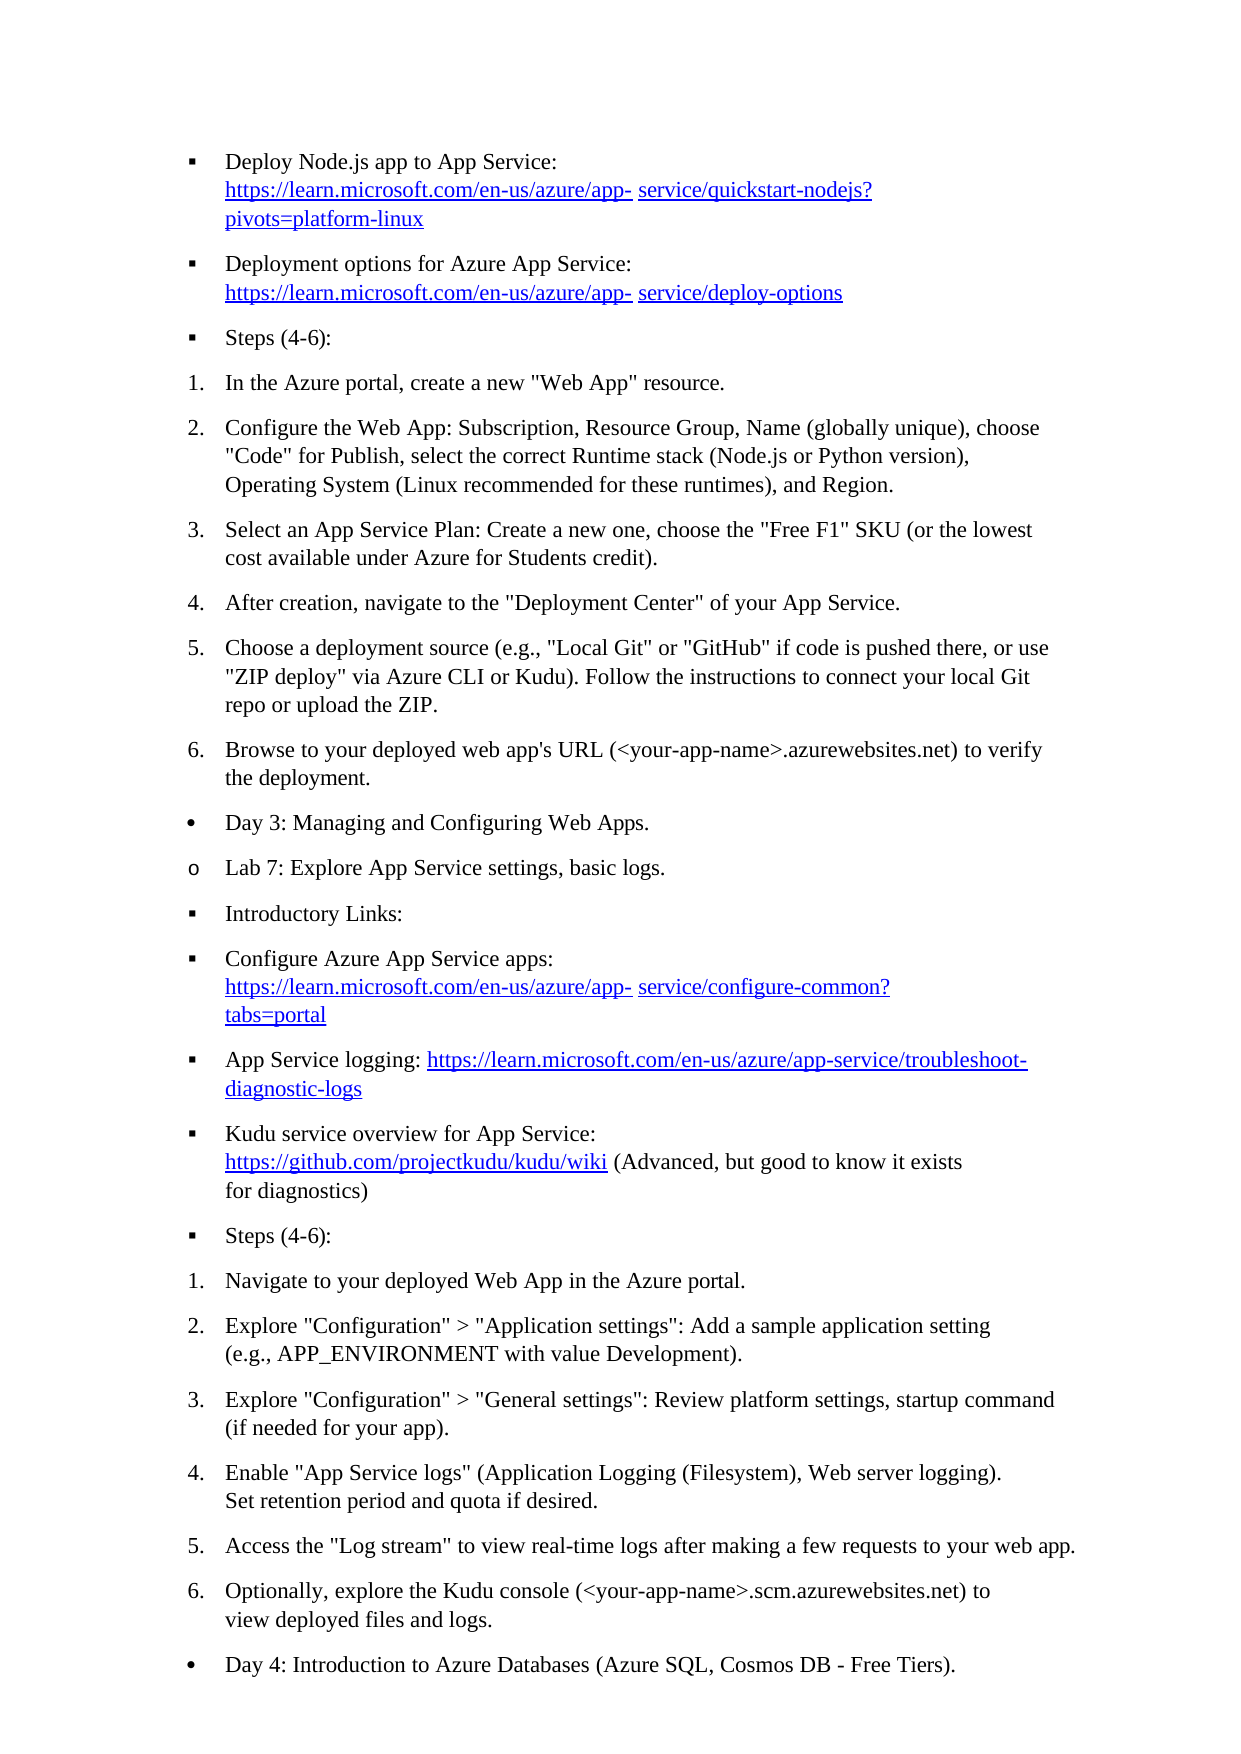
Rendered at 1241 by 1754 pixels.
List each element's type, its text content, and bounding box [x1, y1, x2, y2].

list Browse to your deployed web app's URL (<your-app-name>.azurewebsites.net) to verify the deployment. [187, 736, 1075, 791]
list Lab 7: Explore App Service settings, basic logs. [187, 854, 1093, 882]
list Introductory Links: [187, 899, 1093, 926]
list Deployment options for Azure App Service: https://learn.microsoft.com/en-us/azure/app- service/deploy-options [187, 250, 1043, 305]
list Choose a deployment source (e.g., "Local Git" or "GitHub" if code is pushed there, or use "ZIP deploy" via Azure CLI or Kudu). Follow the instructions to connect your local Git repo or upload the ZIP. [187, 634, 1074, 718]
list Explore "Configuration" > "Application settings": Add a sample application setting (e.g., APP_ENVIRONMENT with value Development). [187, 1312, 1041, 1367]
list Day 3: Managing and Configuring Web Apps. [187, 809, 1093, 836]
list Steps (4-6): [187, 323, 1093, 350]
list Steps (4-6): [187, 1222, 1093, 1248]
list Configure the Web App: Subscription, Resource Group, Name (globally unique), choose "Code" for Publish, select the correct Runtime stack (Node.js or Python version), Operating System (Linux recommended for these runtimes), and Region. [187, 414, 1067, 497]
list Select an App Service Plan: Create a new one, choose the "Free F1" SKU (or the lowest cost available under Azure for Students credit). [187, 516, 1073, 571]
list Explore "Configuration" > "General settings": Review platform settings, startup command (if needed for your app). [187, 1386, 1082, 1440]
list App Service logging: https://learn.microsoft.com/en-us/azure/app-service/troubleshoot- diagnostic-logs [187, 1047, 1028, 1101]
list Deploy Node.js app to App Service: https://learn.microsoft.com/en-us/azure/app- service/quickstart-nodejs?pivots=platform-linux [187, 148, 970, 231]
list Enable "App Service logs" (Application Logging (Filesystem), Web server logging). Set retention period and quota if desired. [187, 1459, 1035, 1514]
list Configure Azure App Service apps: https://learn.microsoft.com/en-us/azure/app- service/configure-common?tabs=portal [187, 944, 964, 1028]
list Navigate to your deployed Web App in the Azure portal. [187, 1267, 1093, 1293]
list Access the "Log stream" to view real-time logs after making a few requests to your web app. [187, 1532, 1093, 1559]
list Optionally, explore the Kudu console (<your-app-name>.scm.azurewebsites.net) to view deployed files and logs. [187, 1577, 1039, 1632]
list Kudu service overview for App Service: https://github.com/projectkudu/kudu/wiki (Advanced, but good to know it exists for diagnostics) [187, 1120, 983, 1203]
list After creation, navigate to the "Deployment Center" of your App Service. [187, 589, 1093, 616]
list Day 4: Introduction to Azure Databases (Azure SQL, Cosmos DB - Free Tiers). [187, 1651, 1093, 1677]
list In the Azure portal, create a new "Web App" resource. [187, 369, 1093, 395]
